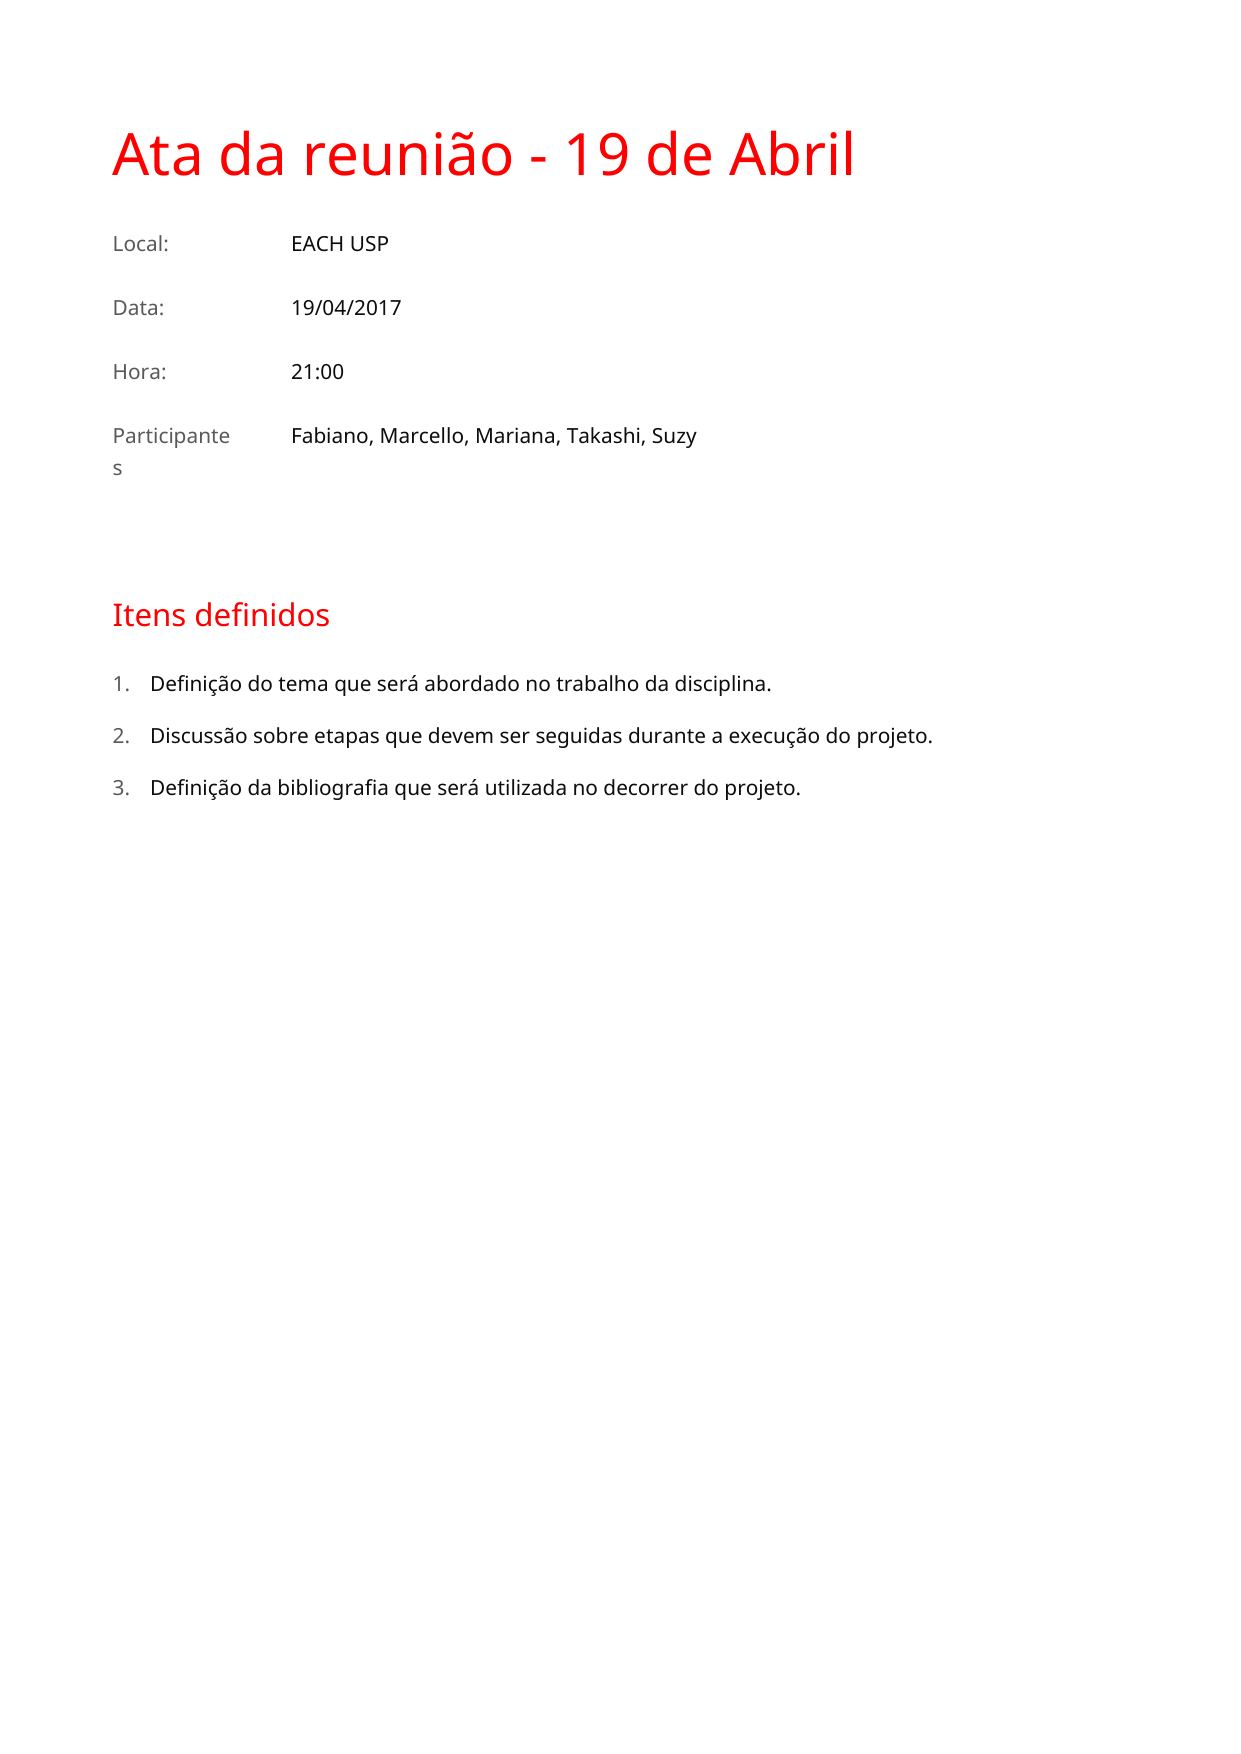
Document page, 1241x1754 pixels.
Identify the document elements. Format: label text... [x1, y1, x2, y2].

list Discussão sobre etapas que devem ser seguidas durante a execução do projeto. [112, 721, 1128, 749]
table_cell Hora: [101, 358, 279, 422]
title Ata da reunião - 19 de Abril [112, 112, 1128, 192]
list Definição da bibliografia que será utilizada no decorrer do projeto. [112, 773, 1128, 801]
subtitle Itens definidos [112, 593, 1128, 636]
list Definição do tema que será abordado no trabalho da disciplina. [112, 669, 1128, 697]
table_header EACH USP [280, 229, 1151, 293]
table_cell Data: [101, 293, 279, 357]
table_cell 19/04/2017 [280, 293, 1151, 357]
table_cell Fabiano, Marcello, Mariana, Takashi, Suzy [280, 422, 1151, 517]
table_header Local: [101, 229, 279, 293]
table_cell 21:00 [280, 358, 1151, 422]
table_cell Participantes [101, 422, 279, 517]
